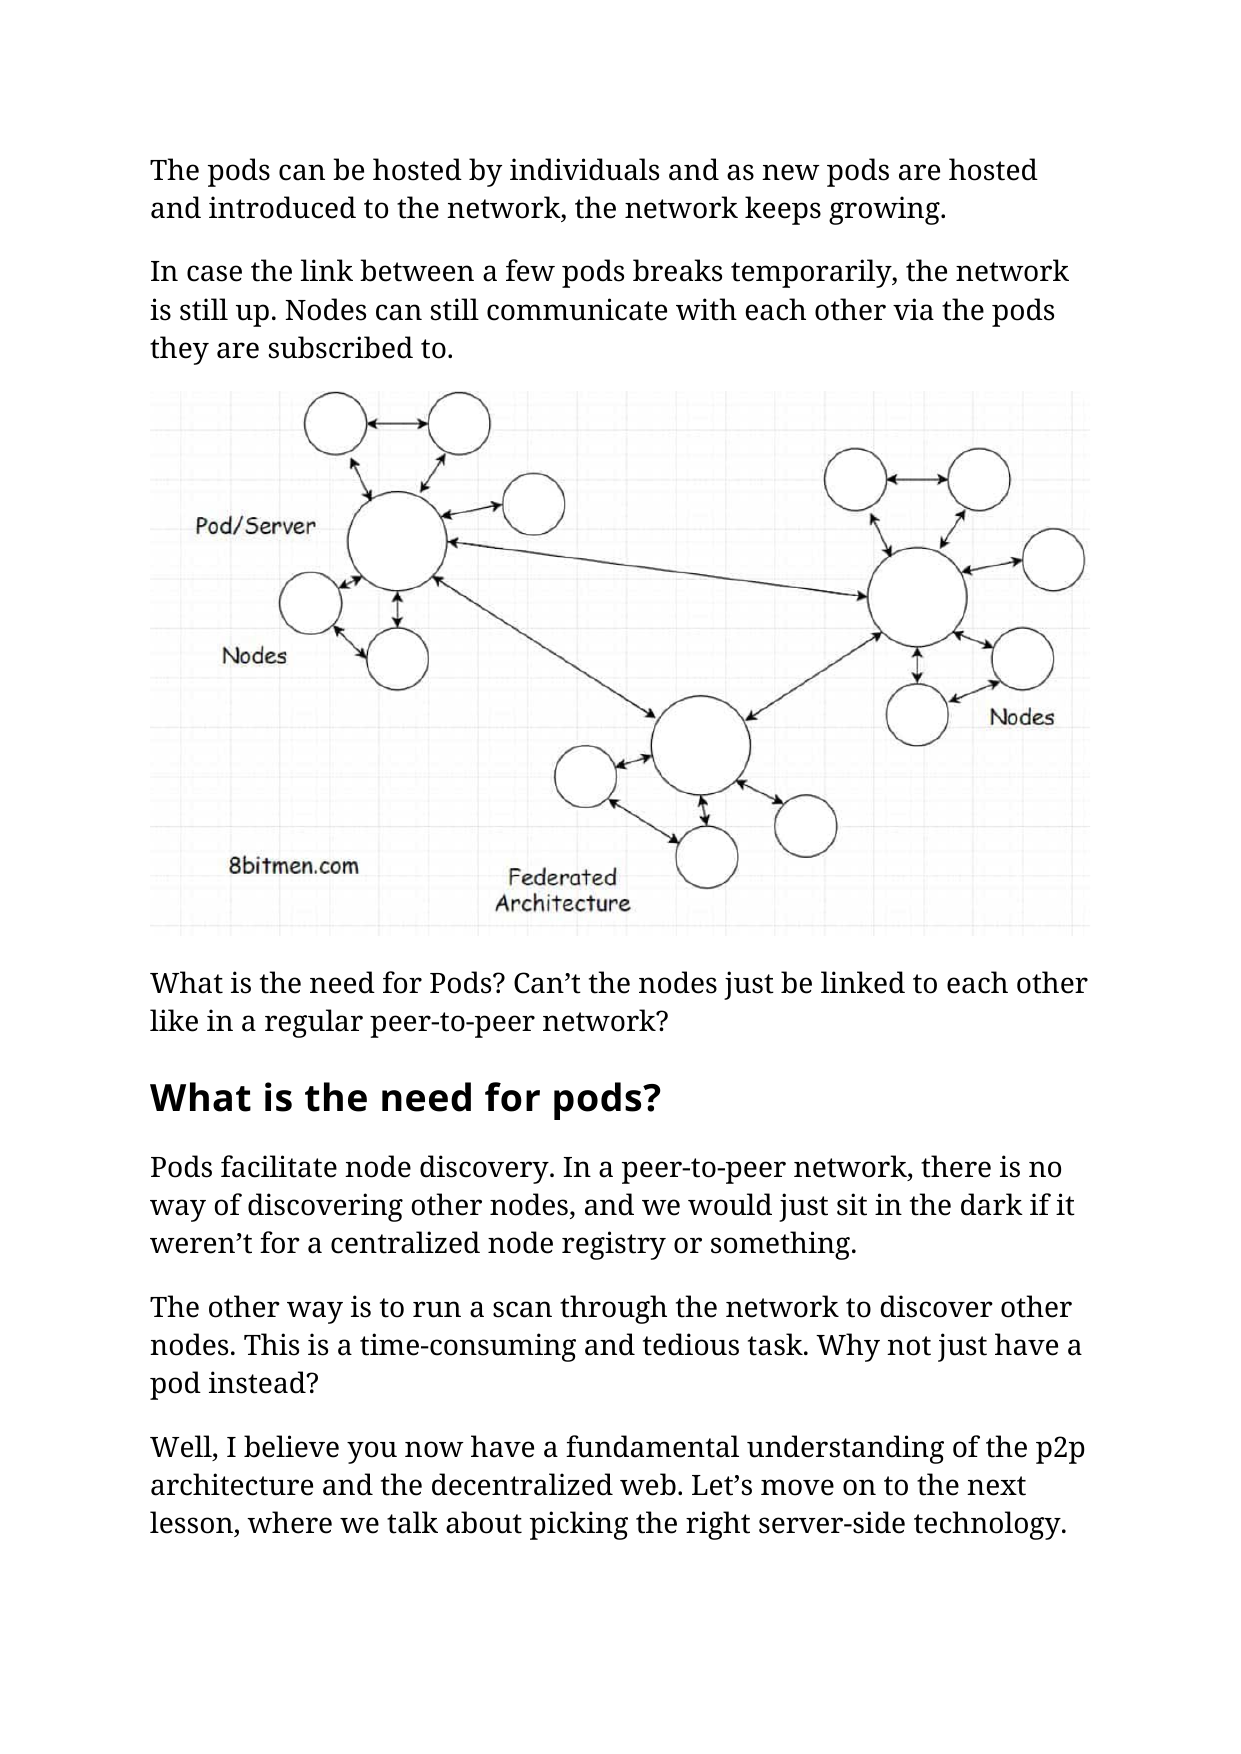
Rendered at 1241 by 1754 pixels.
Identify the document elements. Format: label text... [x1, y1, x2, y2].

subtitle What is the need for pods? [150, 1071, 1090, 1122]
text What is the need for Pods? Can’t the nodes just be linked to each other like in a regular peer-to-peer network? [150, 963, 1090, 1040]
text The other way is to run a scan through the network to discover other nodes. This is a time-consuming and tedious task. Why not just have a pod instead? [150, 1287, 1090, 1402]
text In case the link between a few pods breaks temporarily, the network is still up. Nodes can still communicate with each other via the pods they are subscribed to. [150, 252, 1090, 367]
text Well, I believe you now have a fundamental understanding of the p2p architecture and the decentralized web. Let’s move on to the next lesson, where we talk about picking the right server-side technology. [150, 1427, 1090, 1542]
text The pods can be hosted by individuals and as new pods are hosted and introduced to the network, the network keeps growing. [150, 150, 1090, 227]
picture [150, 391, 1091, 936]
text Pods facilitate node discovery. In a peer-to-peer network, there is no way of discovering other nodes, and we would just sit in the dark if it weren’t for a centralized node registry or something. [150, 1147, 1090, 1262]
